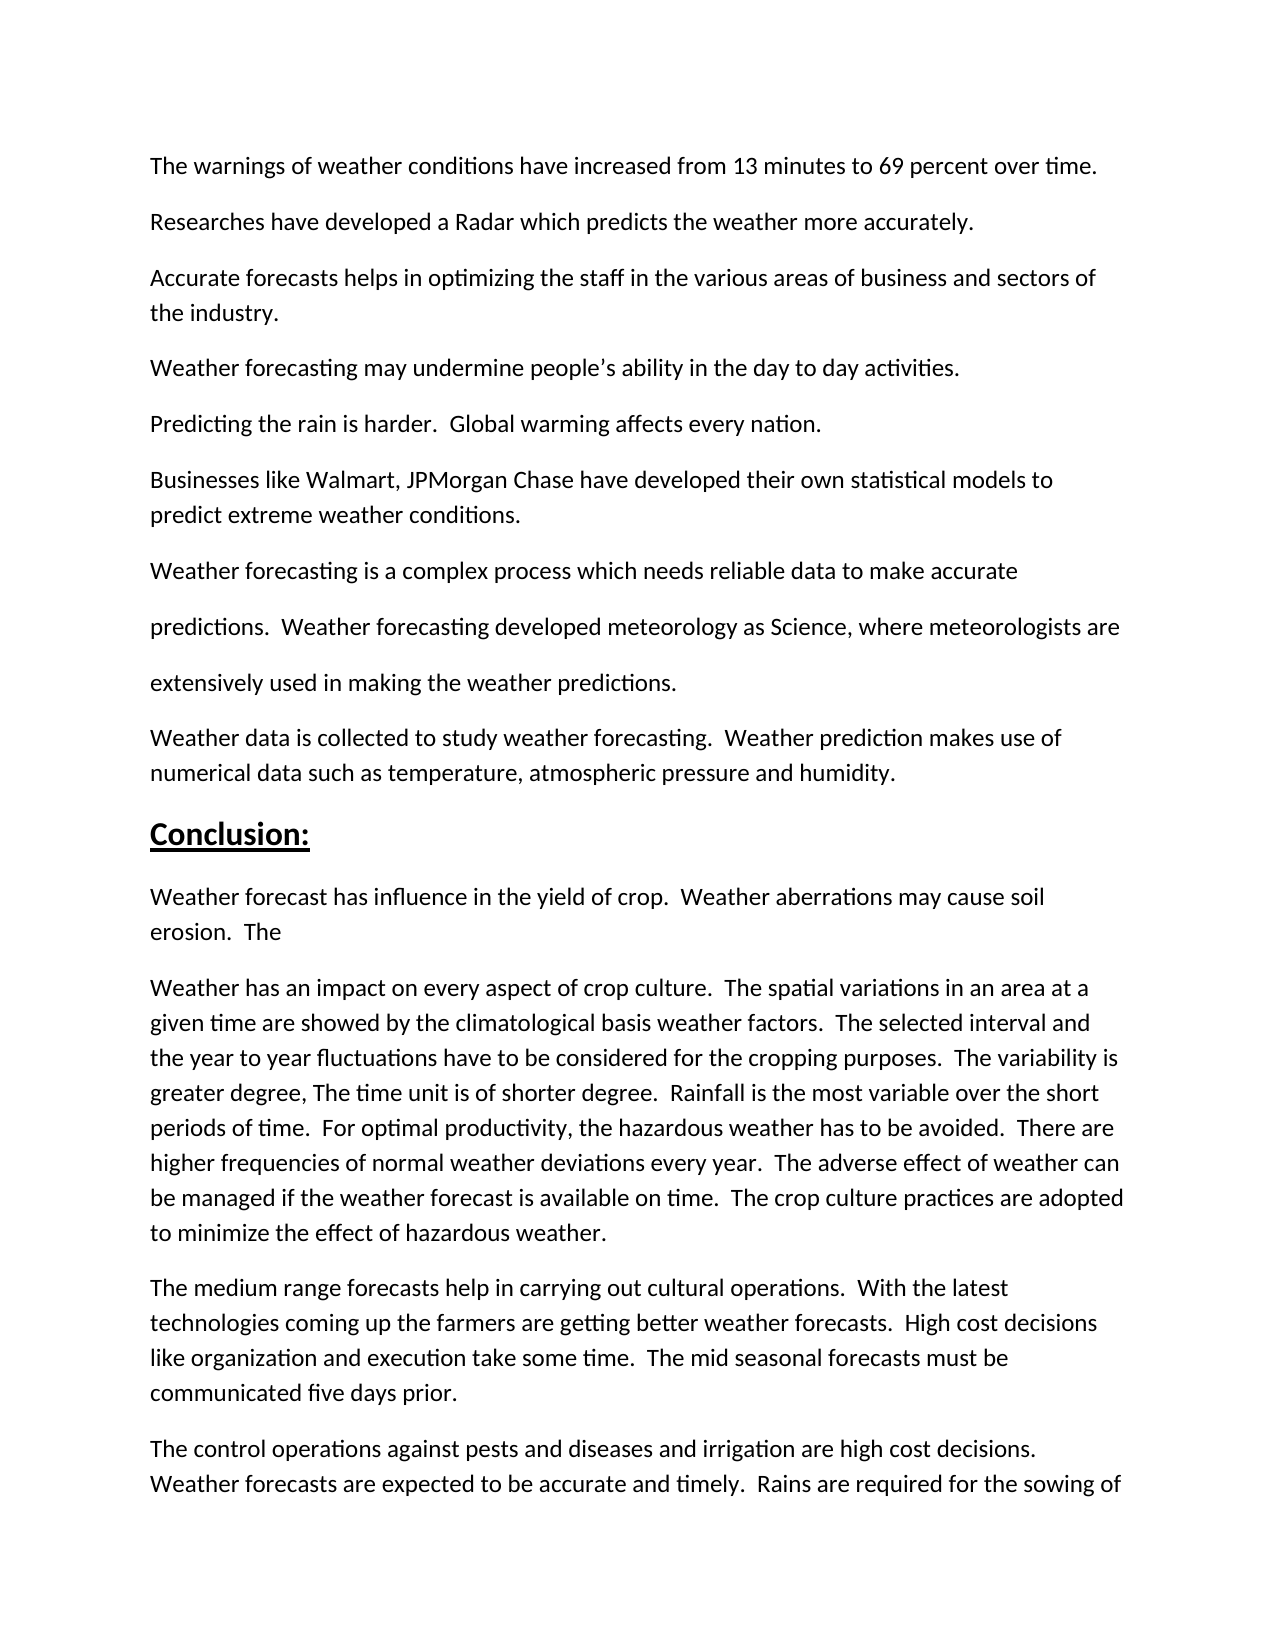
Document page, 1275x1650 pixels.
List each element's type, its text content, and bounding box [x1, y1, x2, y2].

text Weather forecast has influence in the yield of crop. Weather aberrations may cause soil erosion. The [150, 881, 1125, 946]
text Accurate forecasts helps in optimizing the staff in the various areas of business and sectors of the industry. [150, 262, 1125, 327]
text Predicting the rain is harder. Global warming affects every nation. [150, 408, 1125, 439]
text Conclusion: [150, 813, 1125, 854]
text The medium range forecasts help in carrying out cultural operations. With the latest technologies coming up the farmers are getting better weather forecasts. High cost decisions like organization and execution take some time. The mid seasonal forecasts must be communicated five days prior. [150, 1273, 1125, 1408]
text Weather has an impact on every aspect of crop culture. The spatial variations in an area at a given time are showed by the climatological basis weather factors. The selected interval and the year to year fluctuations have to be considered for the cropping purposes. The variability is greater degree, The time unit is of shorter degree. Rainfall is the most variable over the short periods of time. For optimal productivity, the hazardous weather has to be avoided. There are higher frequencies of normal weather deviations every year. The adverse effect of weather can be managed if the weather forecast is available on time. The crop culture practices are adopted to minimize the effect of hazardous weather. [150, 972, 1125, 1247]
text Weather forecasting may undermine people’s ability in the day to day activities. [150, 352, 1125, 383]
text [150, 1433, 1125, 1499]
text Businesses like Walmart, JPMorgan Chase have developed their own statistical models to predict extreme weather conditions. [150, 464, 1125, 530]
text Weather forecasting is a complex process which needs reliable data to make accurate [150, 555, 1125, 586]
text predictions. Weather forecasting developed meteorology as Science, where meteorologists are [150, 611, 1125, 641]
text Researches have developed a Radar which predicts the weather more accurately. [150, 206, 1125, 236]
text extensively used in making the weather predictions. [150, 667, 1125, 697]
text Weather data is collected to study weather forecasting. Weather prediction makes use of numerical data such as temperature, atmospheric pressure and humidity. [150, 722, 1125, 788]
text The warnings of weather conditions have increased from 13 minutes to 69 percent over time. [150, 150, 1125, 181]
